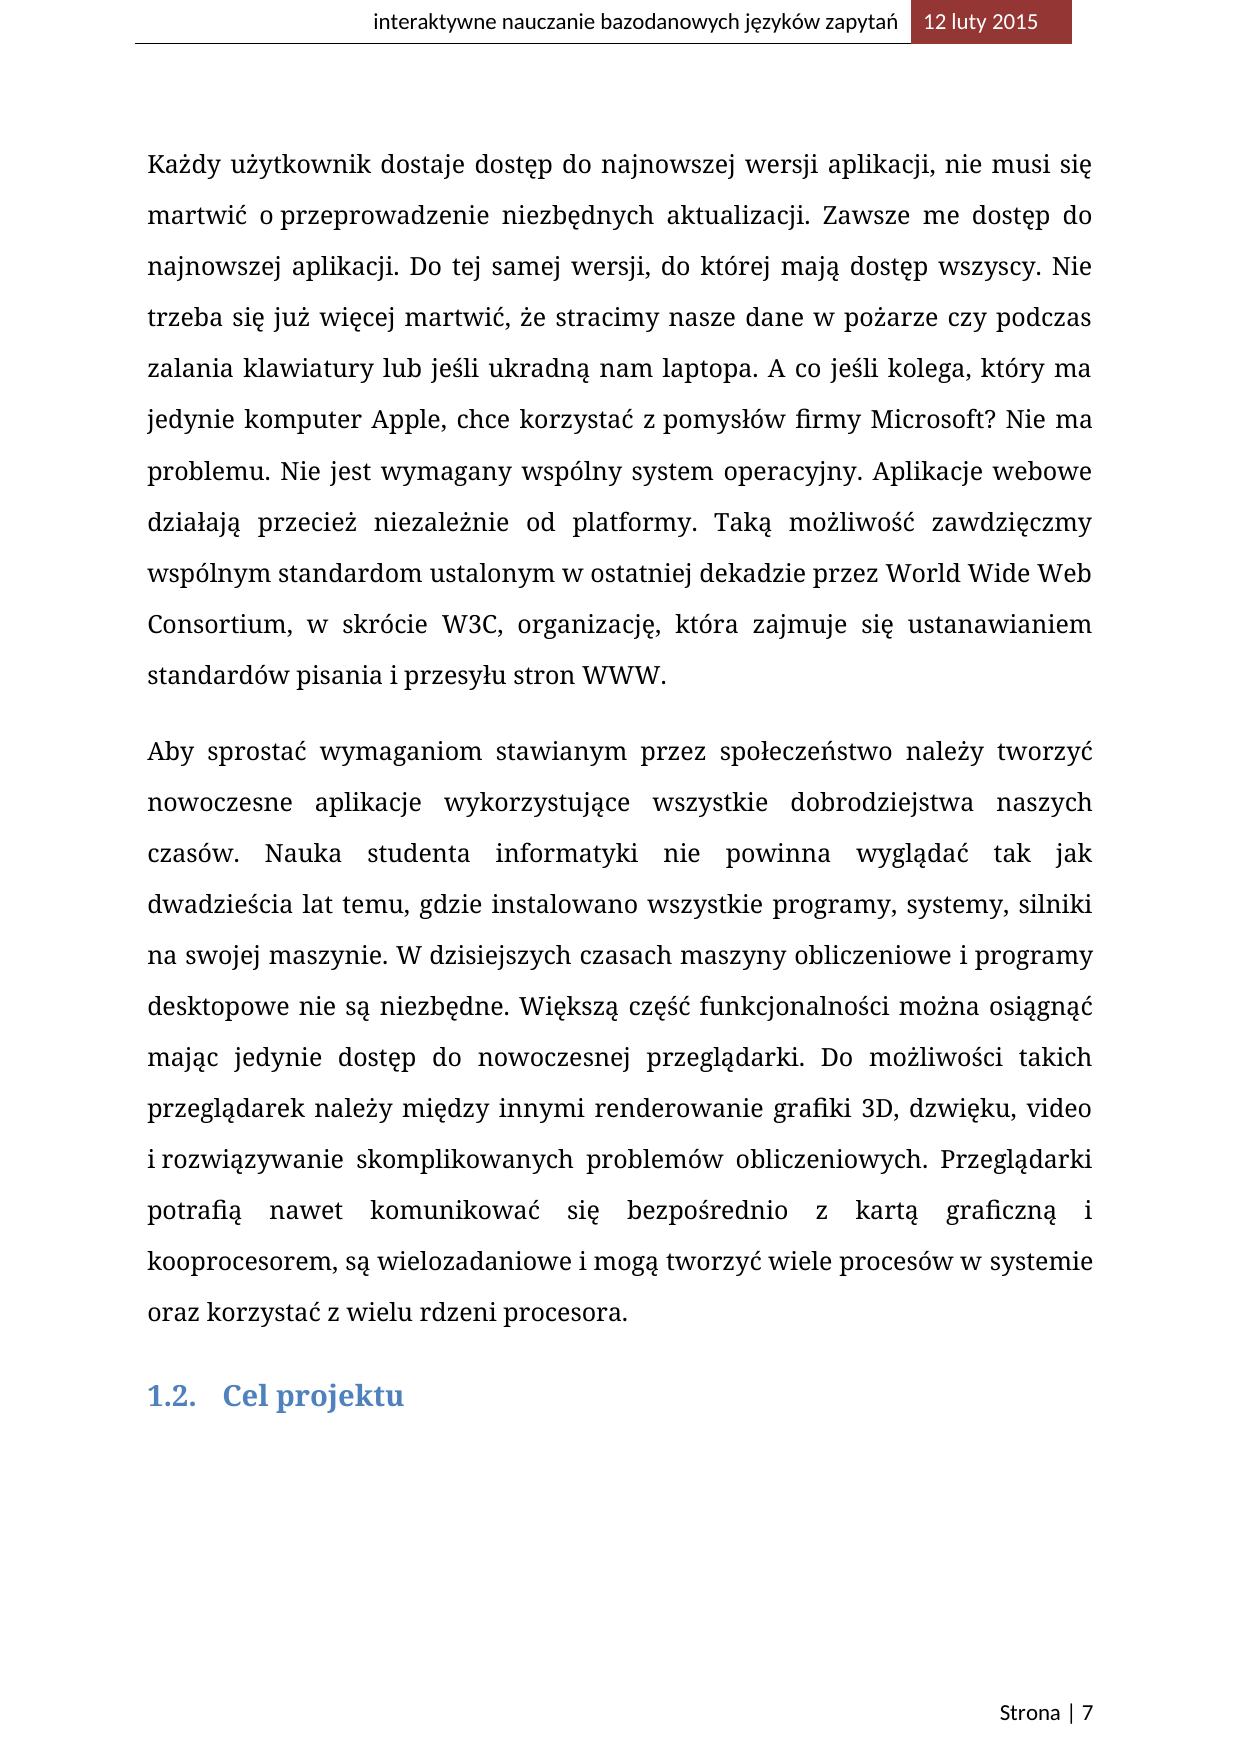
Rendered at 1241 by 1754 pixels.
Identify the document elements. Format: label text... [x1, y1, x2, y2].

text Każdy użytkownik dostaje dostęp do najnowszej wersji aplikacji, nie musi się martwić o przeprowadzenie niezbędnych aktualizacji. Zawsze me dostęp do najnowszej aplikacji. Do tej samej wersji, do której mają dostęp wszyscy. Nie trzeba się już więcej martwić, że stracimy nasze dane w pożarze czy podczas zalania klawiatury lub jeśli ukradną nam laptopa. A co jeśli kolega, który ma jedynie komputer Apple, chce korzystać z pomysłów firmy Microsoft? Nie ma problemu. Nie jest wymagany wspólny system operacyjny. Aplikacje webowe działają przecież niezależnie od platformy. Taką możliwość zawdzięczmy wspólnym standardom ustalonym w ostatniej dekadzie przez World Wide Web Consortium, w skrócie W3C, organizację, która zajmuje się ustanawianiem standardów pisania i przesyłu stron WWW. [147, 147, 1093, 691]
text Aby sprostać wymaganiom stawianym przez społeczeństwo należy tworzyć nowoczesne aplikacje wykorzystujące wszystkie dobrodziejstwa naszych czasów. Nauka studenta informatyki nie powinna wyglądać tak jak dwadzieścia lat temu, gdzie instalowano wszystkie programy, systemy, silniki na swojej maszynie. W dzisiejszych czasach maszyny obliczeniowe i programy desktopowe nie są niezbędne. Większą część funkcjonalności można osiągnąć mając jedynie dostęp do nowoczesnej przeglądarki. Do możliwości takich przeglądarek należy między innymi renderowanie grafiki 3D, dzwięku, video i rozwiązywanie skomplikowanych problemów obliczeniowych. Przeglądarki potrafią nawet komunikować się bezpośrednio z kartą graficzną i kooprocesorem, są wielozadaniowe i mogą tworzyć wiele procesów w systemie oraz korzystać z wielu rdzeni procesora. [147, 733, 1093, 1329]
subtitle Cel projektu [147, 1375, 1093, 1415]
